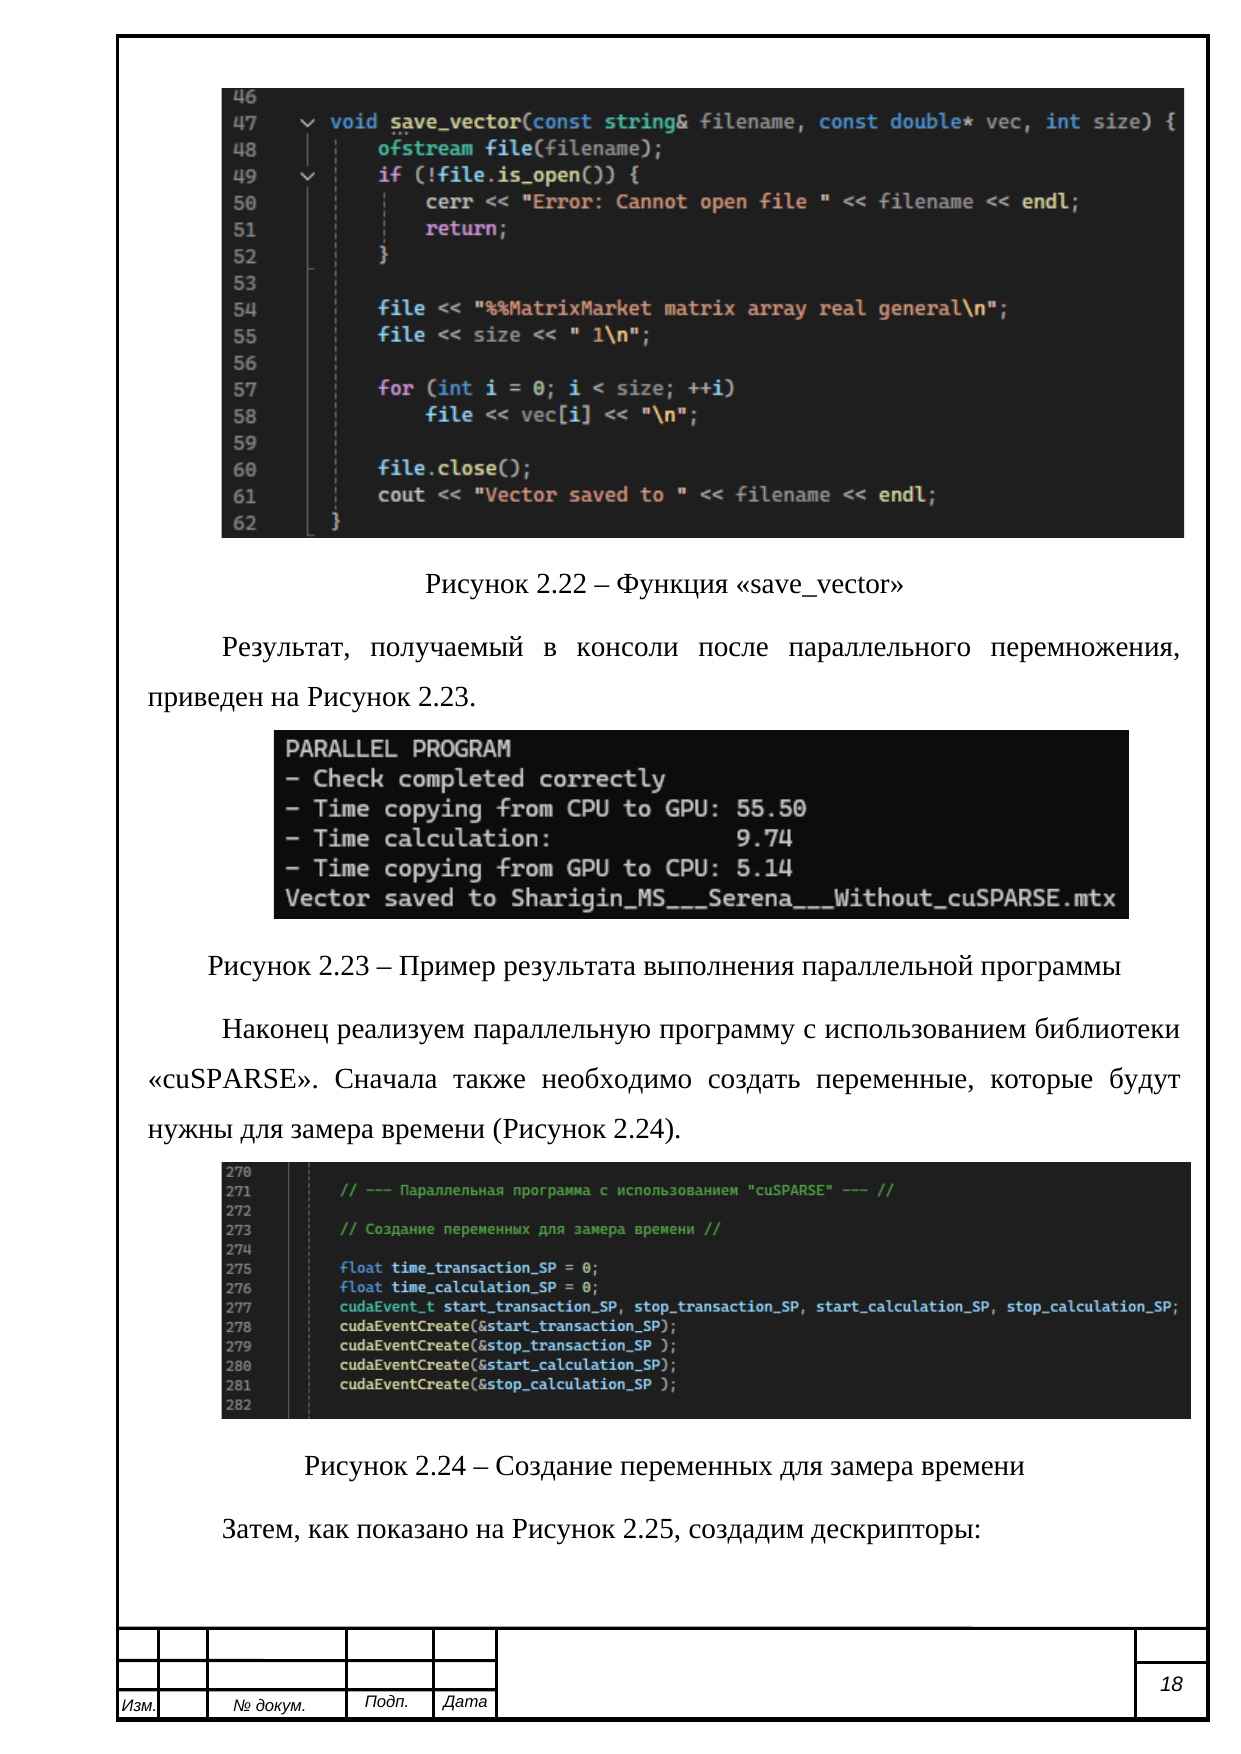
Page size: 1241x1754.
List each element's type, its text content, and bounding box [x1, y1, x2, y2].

picture [221, 1162, 1191, 1419]
picture [221, 88, 1185, 538]
picture [273, 730, 1129, 919]
